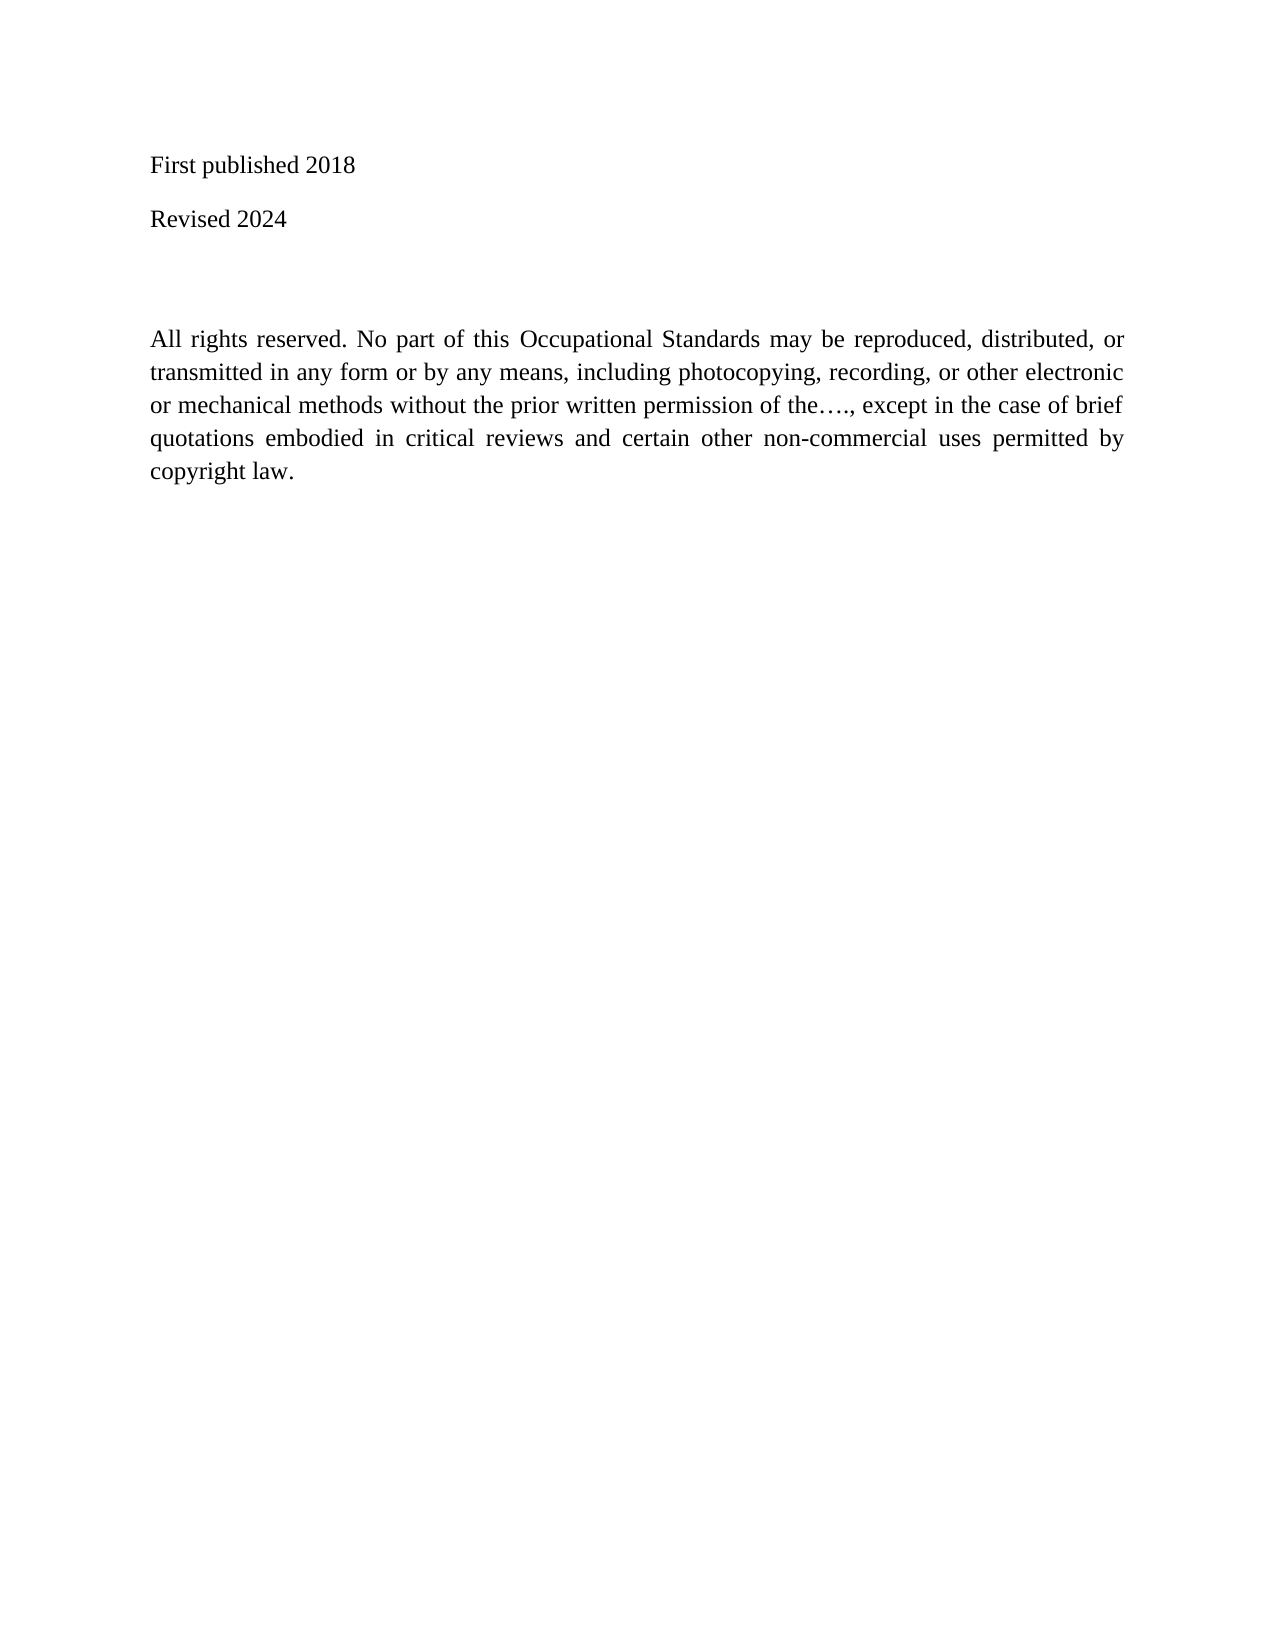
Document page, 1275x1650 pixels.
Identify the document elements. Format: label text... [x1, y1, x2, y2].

text Revised 2024 [150, 204, 1125, 233]
text All rights reserved. No part of this Occupational Standards may be reproduced, distributed, or transmitted in any form or by any means, including photocopying, recording, or other electronic or mechanical methods without the prior written permission of the…., except in the case of brief quotations embodied in critical reviews and certain other non-commercial uses permitted by copyright law. [150, 324, 1125, 484]
text First published 2018 [150, 150, 1125, 179]
